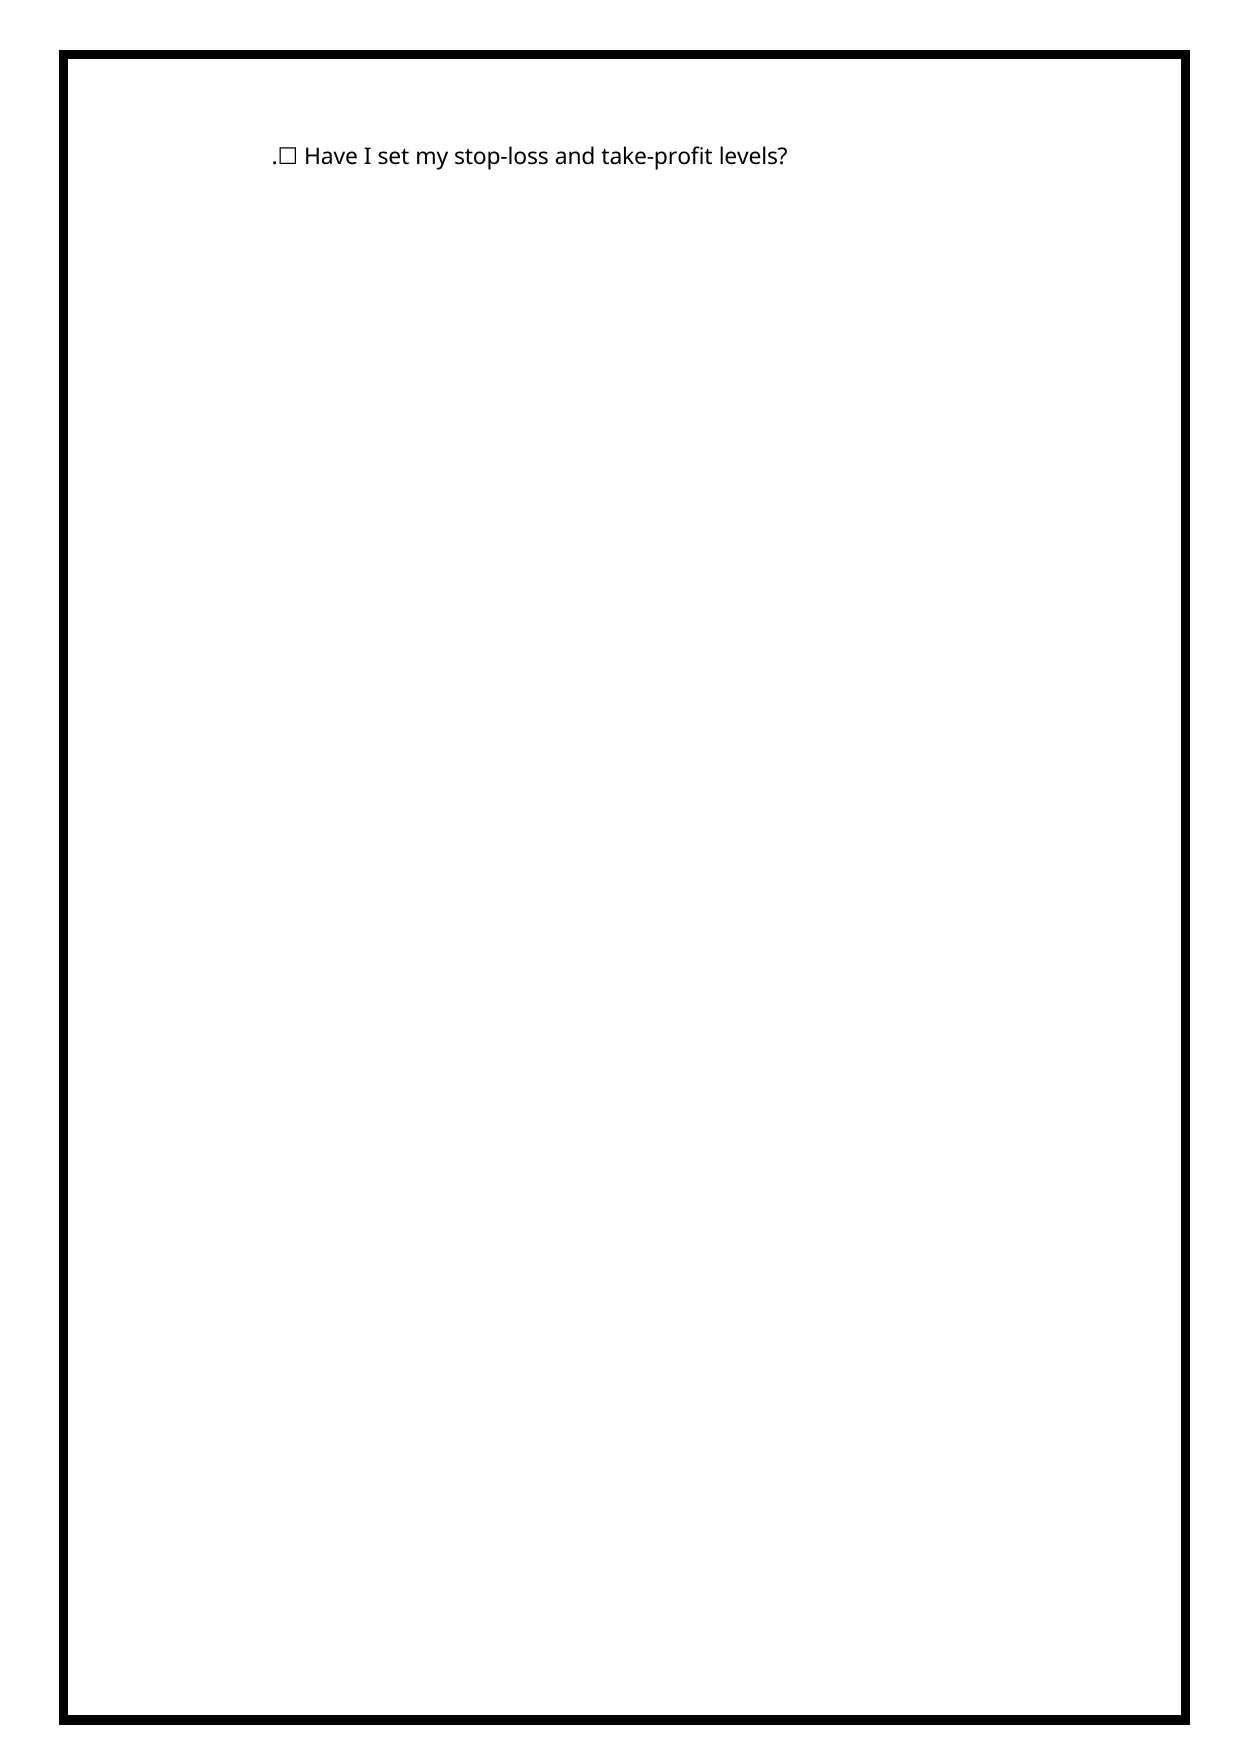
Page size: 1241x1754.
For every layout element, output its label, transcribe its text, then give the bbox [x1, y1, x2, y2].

text .☐ Have I set my stop-loss and take-profit levels? [271, 139, 1166, 171]
